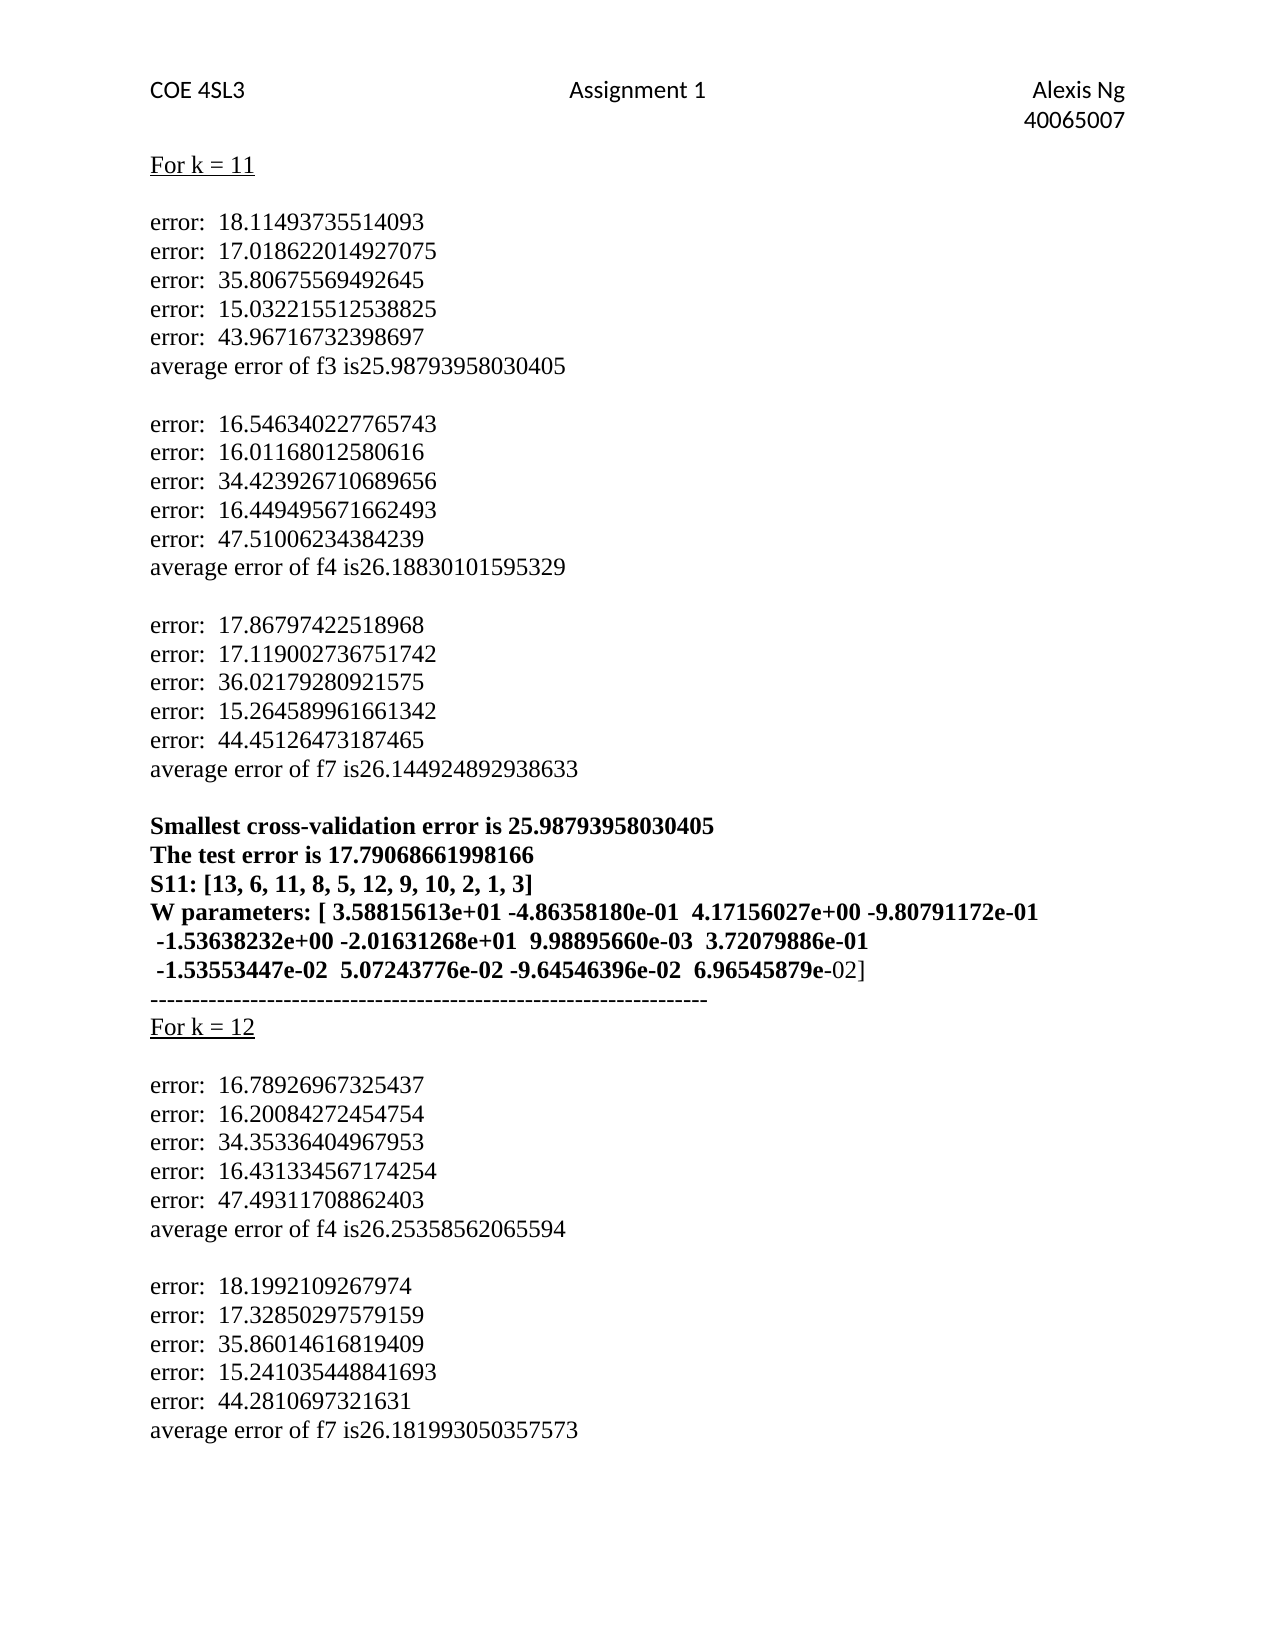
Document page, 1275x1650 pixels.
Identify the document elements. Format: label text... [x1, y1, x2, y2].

text error: 17.119002736751742 [150, 639, 1125, 667]
text error: 18.1992109267974 [150, 1271, 1125, 1300]
text -1.53638232e+00 -2.01631268e+01 9.98895660e-03 3.72079886e-01 [150, 926, 1125, 955]
text average error of f7 is26.144924892938633 [150, 754, 1125, 782]
text error: 16.431334567174254 [150, 1156, 1125, 1185]
text average error of f4 is26.18830101595329 [150, 552, 1125, 581]
text error: 35.80675569492645 [150, 265, 1125, 294]
text error: 15.032215512538825 [150, 294, 1125, 322]
text error: 17.018622014927075 [150, 236, 1125, 265]
text average error of f4 is26.25358562065594 [150, 1214, 1125, 1242]
text error: 17.86797422518968 [150, 610, 1125, 639]
text error: 44.45126473187465 [150, 725, 1125, 754]
text Smallest cross-validation error is 25.98793958030405 [150, 811, 1125, 840]
text The test error is 17.79068661998166 [150, 840, 1125, 869]
text error: 18.11493735514093 [150, 207, 1125, 236]
text error: 15.264589961661342 [150, 696, 1125, 725]
text error: 15.241035448841693 [150, 1357, 1125, 1386]
text error: 44.2810697321631 [150, 1386, 1125, 1415]
text For k = 11 [150, 150, 1125, 179]
text error: 16.78926967325437 [150, 1070, 1125, 1099]
text error: 16.546340227765743 [150, 409, 1125, 437]
text error: 35.86014616819409 [150, 1329, 1125, 1357]
text error: 47.49311708862403 [150, 1185, 1125, 1214]
text -1.53553447e-02 5.07243776e-02 -9.64546396e-02 6.96545879e-02] [150, 955, 1125, 984]
text average error of f7 is26.181993050357573 [150, 1415, 1125, 1444]
text error: 36.02179280921575 [150, 667, 1125, 696]
text error: 47.51006234384239 [150, 524, 1125, 552]
text error: 16.01168012580616 [150, 437, 1125, 466]
text error: 17.32850297579159 [150, 1300, 1125, 1329]
text W parameters: [ 3.58815613e+01 -4.86358180e-01 4.17156027e+00 -9.80791172e-01 [150, 897, 1125, 926]
text error: 16.20084272454754 [150, 1099, 1125, 1127]
text S11: [13, 6, 11, 8, 5, 12, 9, 10, 2, 1, 3] [150, 869, 1125, 897]
text average error of f3 is25.98793958030405 [150, 351, 1125, 380]
text error: 16.449495671662493 [150, 495, 1125, 524]
text error: 34.423926710689656 [150, 466, 1125, 495]
text error: 43.96716732398697 [150, 322, 1125, 351]
text error: 34.35336404967953 [150, 1127, 1125, 1156]
text ------------------------------------------------------------------- [150, 984, 1125, 1012]
text For k = 12 [150, 1012, 1125, 1041]
